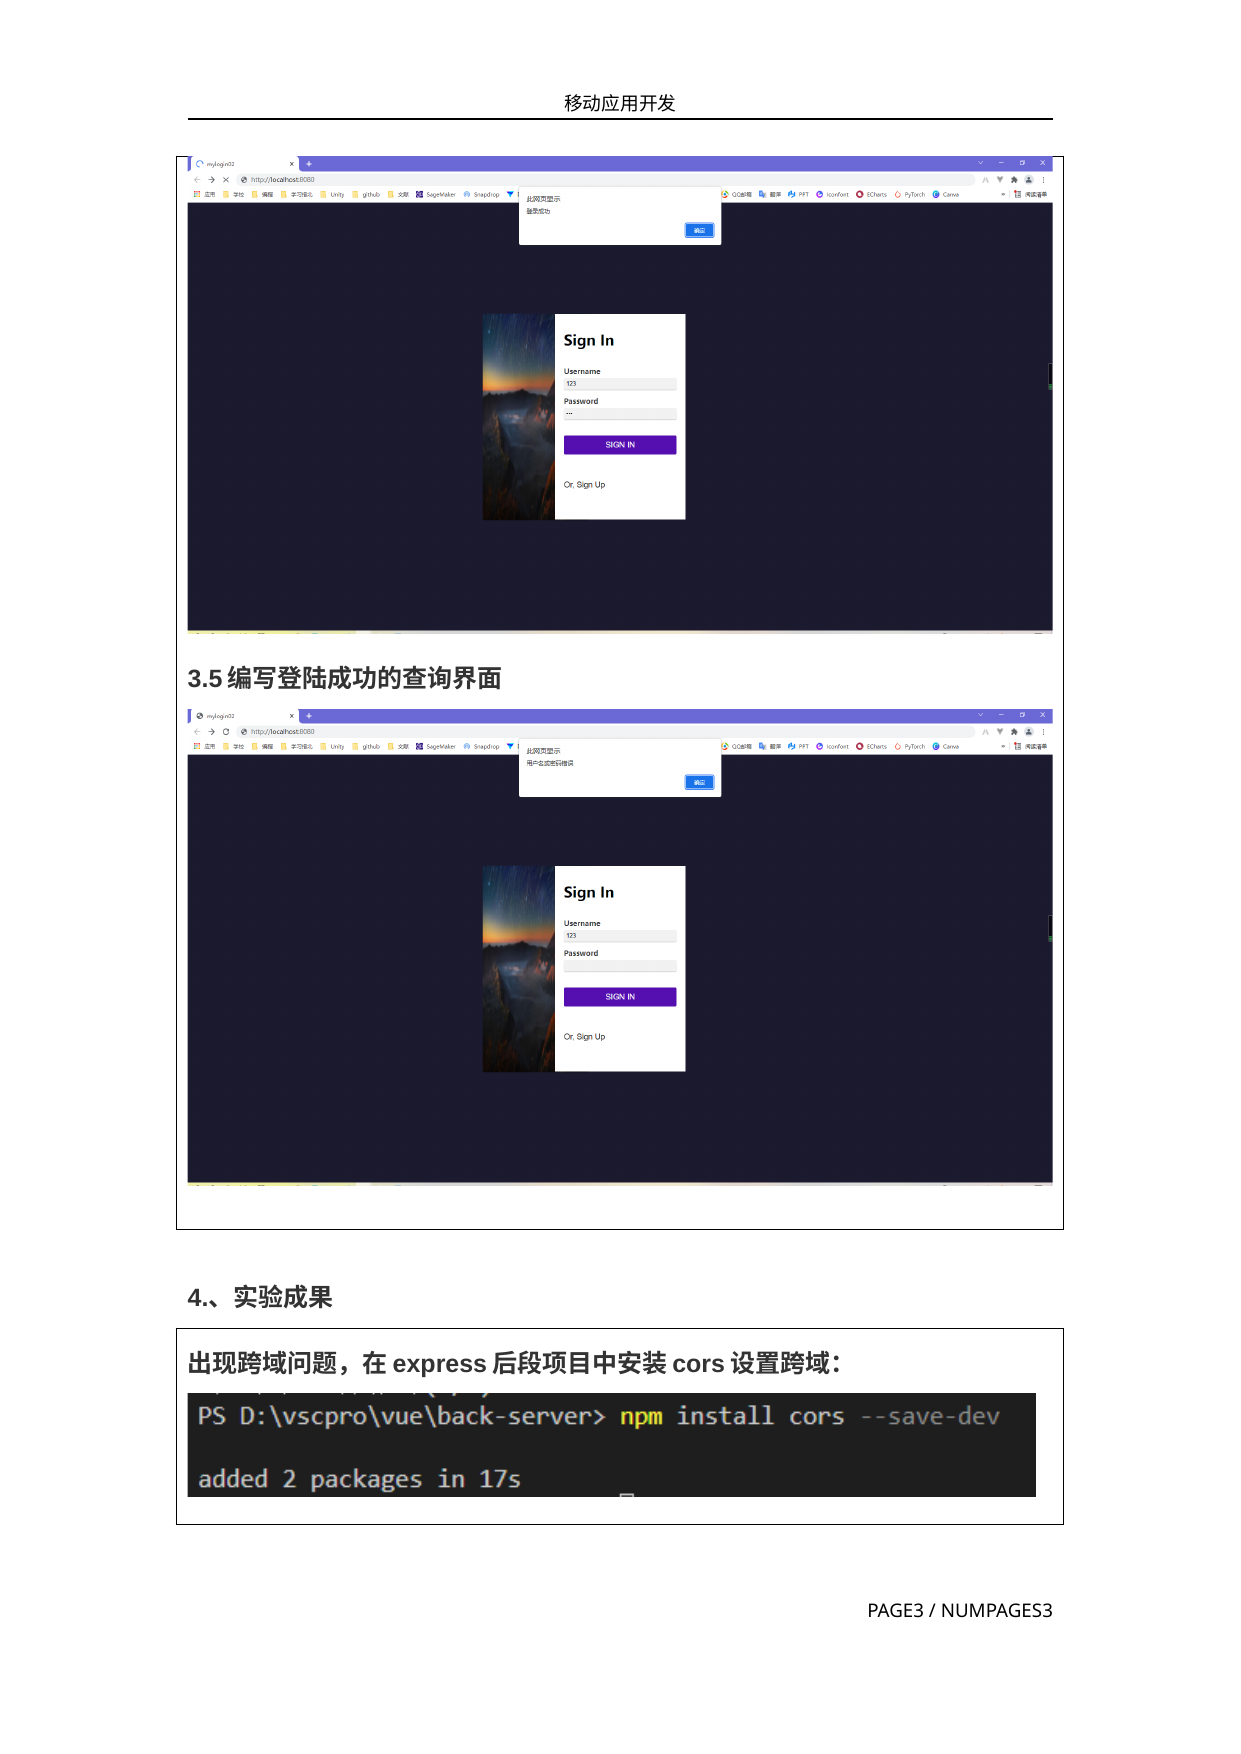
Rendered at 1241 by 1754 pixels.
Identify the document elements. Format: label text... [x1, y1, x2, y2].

text 4.、实验成果 [187, 1263, 1053, 1328]
picture [187, 1393, 1036, 1497]
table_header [177, 157, 1063, 1229]
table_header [177, 1329, 1063, 1524]
picture [187, 709, 1053, 1186]
picture [187, 156, 1053, 634]
